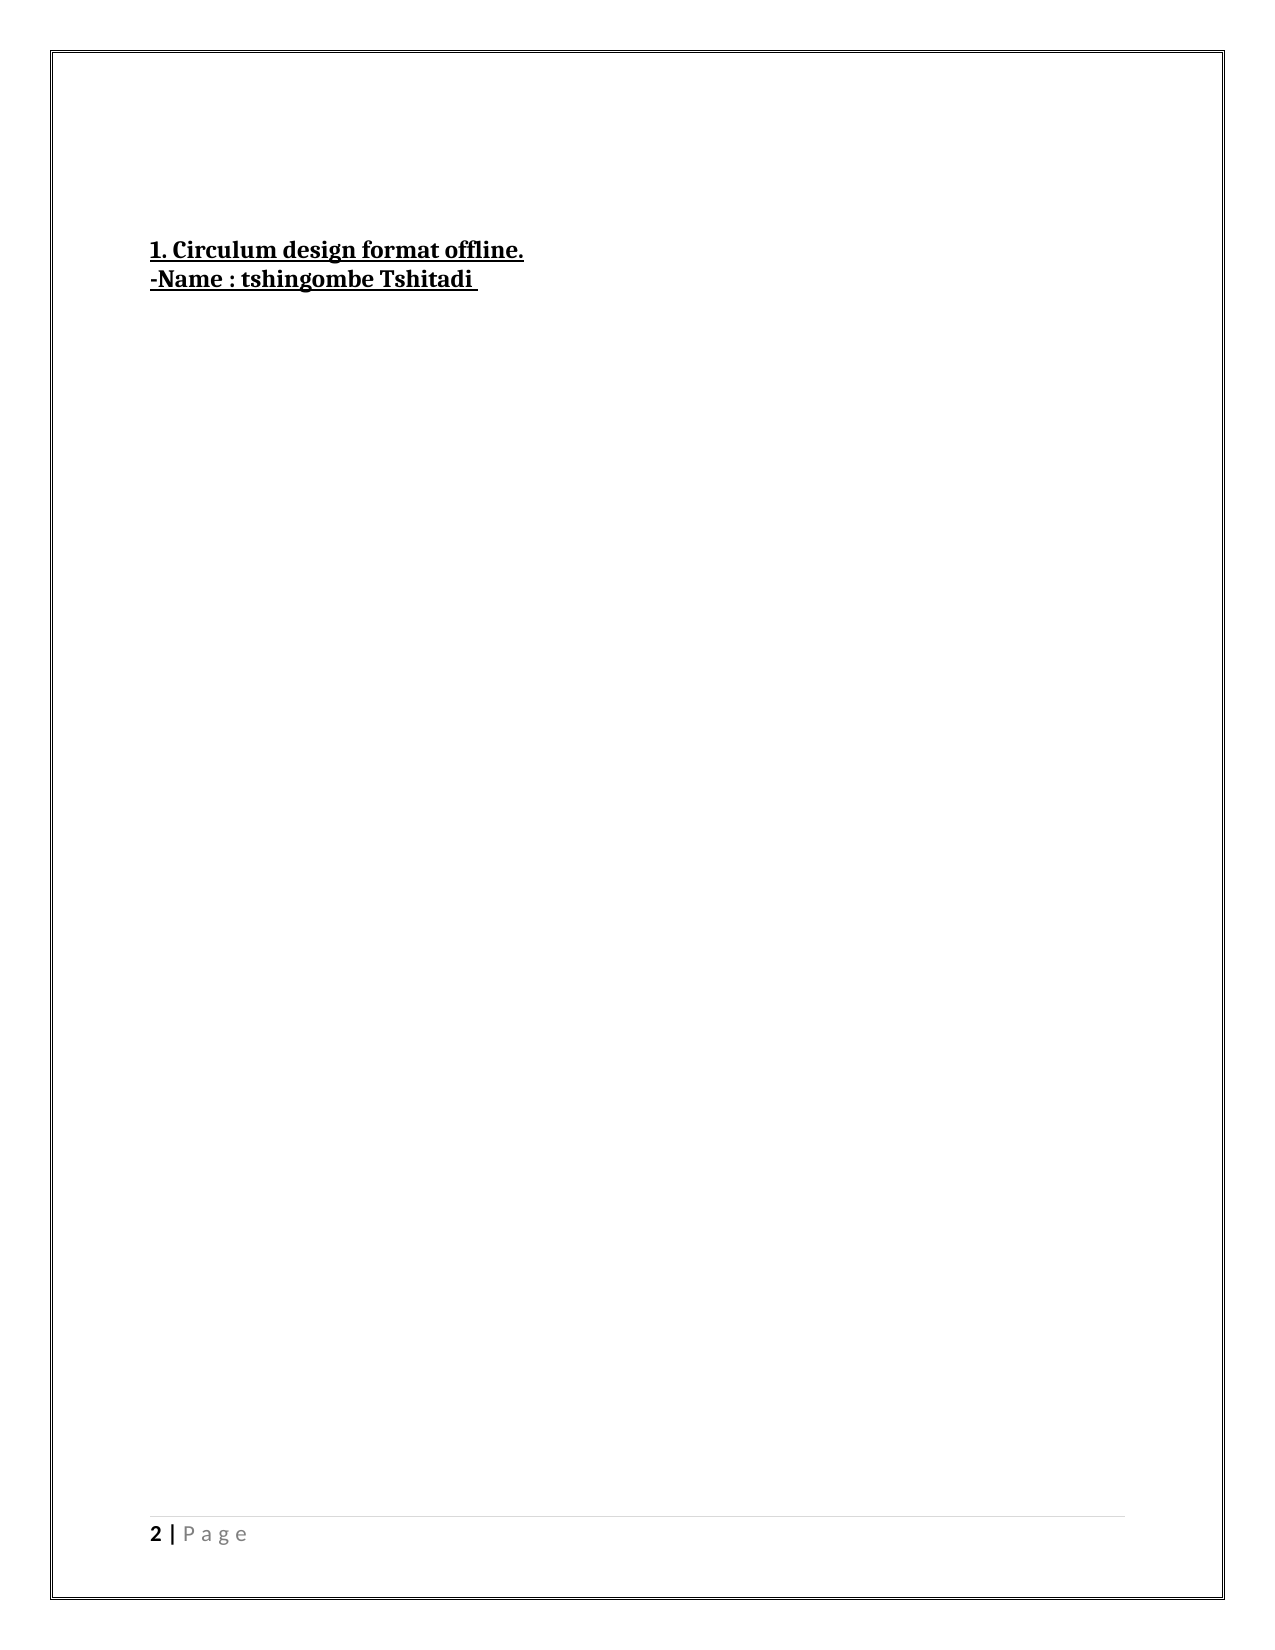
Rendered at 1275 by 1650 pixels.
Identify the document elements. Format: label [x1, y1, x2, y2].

table_header [150, 150, 1131, 1472]
